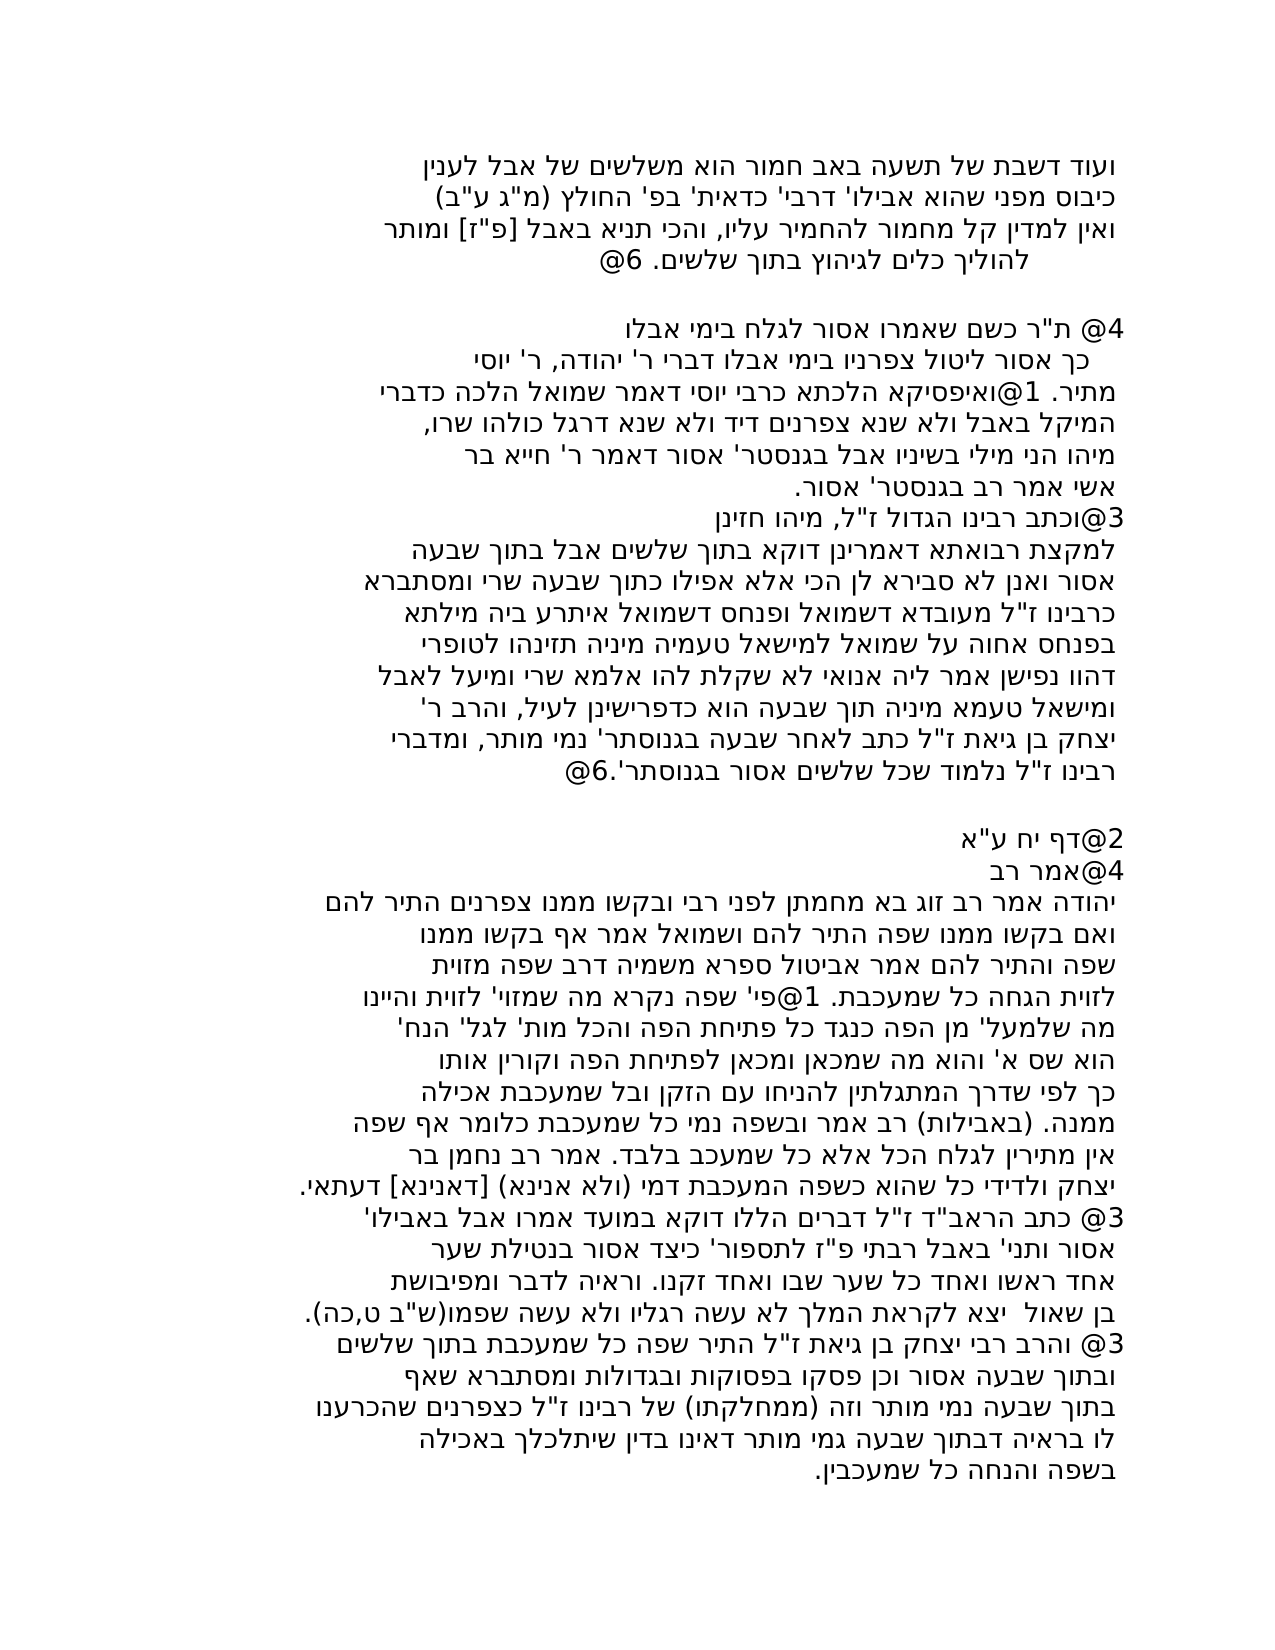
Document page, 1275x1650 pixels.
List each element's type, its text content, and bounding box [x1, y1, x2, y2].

text בפנחס אחוה על שמואל למישאל טעמיה מיניה תזינהו לטופרי [150, 629, 1125, 660]
text ובתוך שבעה אסור וכן פסקו בפסוקות ובגדולות ומסתברא שאף [150, 1360, 1125, 1392]
text למקצת רבואתא דאמרינן דוקא בתוך שלשים אבל בתוך שבעה [150, 534, 1125, 566]
text דהוו נפישן אמר ליה אנואי לא שקלת להו אלמא שרי ומיעל לאבל [150, 660, 1125, 692]
text לו בראיה דבתוך שבעה גמי מותר דאינו בדין שיתלכלך באכילה [150, 1423, 1125, 1455]
text מתיר. 1@ואיפסיקא הלכתא כרבי יוסי דאמר שמואל הלכה כדברי [150, 376, 1125, 408]
text כרבינו ז"ל מעובדא דשמואל ופנחס דשמואל איתרע ביה מילתא [150, 597, 1125, 629]
text מה שלמעל' מן הפה כנגד כל פתיחת הפה והכל מות' לגל' הנח' [150, 1013, 1125, 1044]
text יצחק בן גיאת ז"ל כתב לאחר שבעה בגנוסתר' נמי מותר, ומדברי [150, 723, 1125, 755]
text יהודה אמר רב זוג בא מחמתן לפני רבי ובקשו ממנו צפרנים התיר להם [150, 887, 1125, 918]
text ואין למדין קל מחמור להחמיר עליו, והכי תניא באבל [פ"ז] ומותר [150, 213, 1125, 245]
text הוא שס א' והוא מה שמכאן ומכאן לפתיחת הפה וקורין אותו [150, 1044, 1125, 1076]
text המיקל באבל ולא שנא צפרנים דיד ולא שנא דרגל כולהו שרו, [150, 408, 1125, 439]
text אשי אמר רב בגנסטר' אסור. [150, 471, 1125, 502]
text רבינו ז"ל נלמוד שכל שלשים אסור בגנוסתר'.6@ [150, 755, 1125, 787]
text יצחק ולדידי כל שהוא כשפה המעכבת דמי (ולא אנינא) [דאנינא] דעתאי. [150, 1171, 1125, 1202]
text 2@דף יח ע"א [150, 823, 1125, 855]
text להוליך כלים לגיהוץ בתוך שלשים. 6@ [150, 245, 1125, 276]
text בן שאול יצא לקראת המלך לא עשה רגליו ולא עשה שפמו(ש"ב ט,כה). [150, 1297, 1125, 1328]
text בתוך שבעה נמי מותר וזה (ממחלקתו) של רבינו ז"ל כצפרנים שהכרענו [150, 1392, 1125, 1423]
text כך אסור ליטול צפרניו בימי אבלו דברי ר' יהודה, ר' יוסי [150, 345, 1125, 376]
text 4@ ת"ר כשם שאמרו אסור לגלח בימי אבלו [150, 313, 1125, 345]
text ואם בקשו ממנו שפה התיר להם ושמואל אמר אף בקשו ממנו [150, 918, 1125, 950]
text כיבוס מפני שהוא אבילו' דרבי' כדאית' בפ' החולץ (מ"ג ע"ב) [150, 182, 1125, 213]
text 3@ כתב הראב"ד ז"ל דברים הללו דוקא במועד אמרו אבל באבילו' [150, 1202, 1125, 1234]
text אחד ראשו ואחד כל שער שבו ואחד זקנו. וראיה לדבר ומפיבושת [150, 1265, 1125, 1297]
text 3@וכתב רבינו הגדול ז"ל, מיהו חזינן [150, 502, 1125, 534]
text אסור ואנן לא סבירא לן הכי אלא אפילו כתוך שבעה שרי ומסתברא [150, 566, 1125, 597]
text אסור ותני' באבל רבתי פ"ז לתספור' כיצד אסור בנטילת שער [150, 1234, 1125, 1265]
text מיהו הני מילי בשיניו אבל בגנסטר' אסור דאמר ר' חייא בר [150, 439, 1125, 471]
text לזוית הגחה כל שמעכבת. 1@פי' שפה נקרא מה שמזוי' לזוית והיינו [150, 981, 1125, 1013]
text אין מתירין לגלח הכל אלא כל שמעכב בלבד. אמר רב נחמן בר [150, 1139, 1125, 1171]
text ועוד דשבת של תשעה באב חמור הוא משלשים של אבל לענין [150, 150, 1125, 182]
text כך לפי שדרך המתגלתין להניחו עם הזקן ובל שמעכבת אכילה [150, 1076, 1125, 1107]
text בשפה והנחה כל שמעכבין. [150, 1455, 1125, 1486]
text שפה והתיר להם אמר אביטול ספרא משמיה דרב שפה מזוית [150, 950, 1125, 981]
text ומישאל טעמא מיניה תוך שבעה הוא כדפרישינן לעיל, והרב ר' [150, 692, 1125, 723]
text 4@אמר רב [150, 855, 1125, 887]
text 3@ והרב רבי יצחק בן גיאת ז"ל התיר שפה כל שמעכבת בתוך שלשים [150, 1328, 1125, 1360]
text ממנה. (באבילות) רב אמר ובשפה נמי כל שמעכבת כלומר אף שפה [150, 1107, 1125, 1139]
